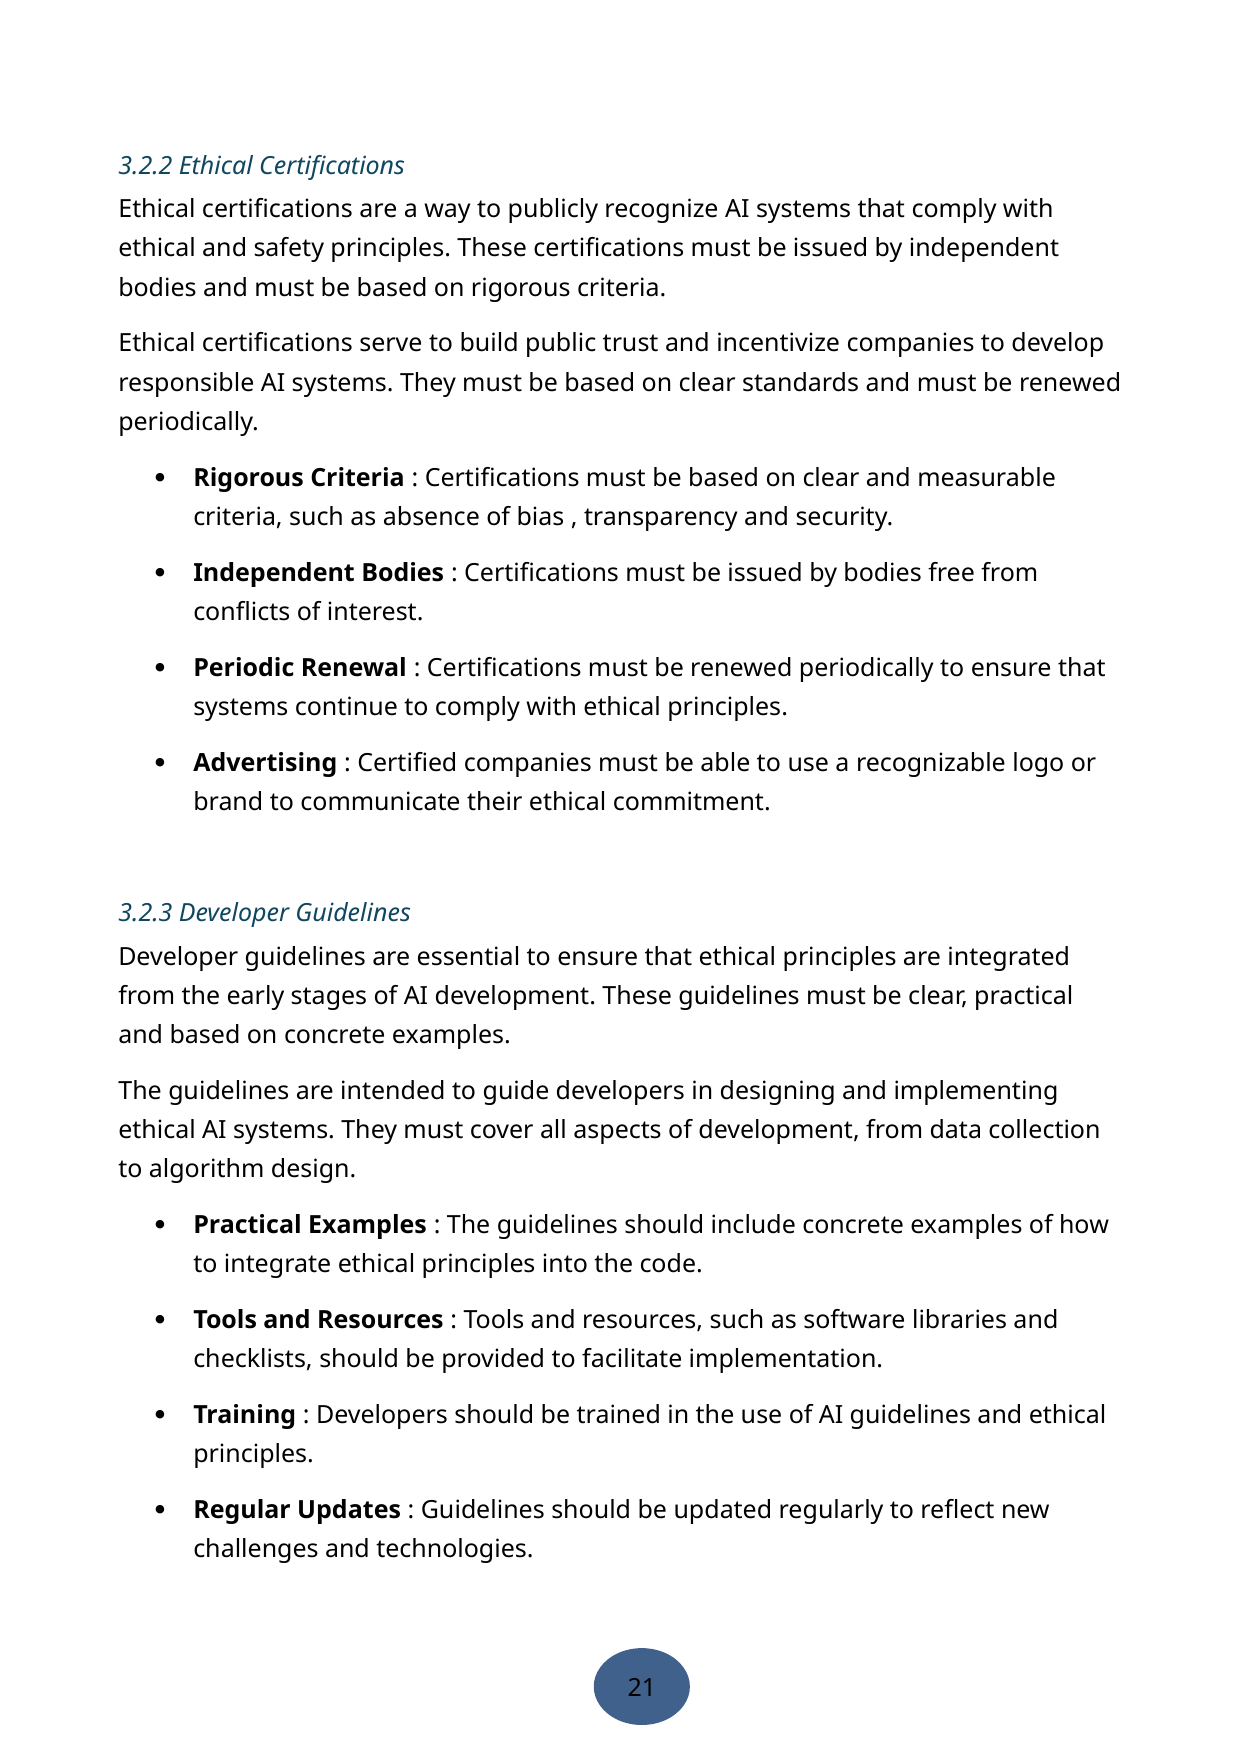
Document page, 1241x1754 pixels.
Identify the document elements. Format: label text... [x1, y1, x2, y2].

subtitle 3.2.3 Developer Guidelines [118, 895, 1122, 929]
list Regular Updates : Guidelines should be updated regularly to reflect new challenges and technologies. [156, 1492, 1122, 1565]
text Ethical certifications are a way to publicly recognize AI systems that comply with ethical and safety principles. These certifications must be issued by independent bodies and must be based on rigorous criteria. [118, 191, 1122, 303]
list Training : Developers should be trained in the use of AI guidelines and ethical principles. [156, 1397, 1122, 1470]
text Developer guidelines are essential to ensure that ethical principles are integrated from the early stages of AI development. These guidelines must be clear, practical and based on concrete examples. [118, 938, 1122, 1051]
text Ethical certifications serve to build public trust and incentivize companies to develop responsible AI systems. They must be based on clear standards and must be renewed periodically. [118, 325, 1122, 437]
list Advertising : Certified companies must be able to use a recognizable logo or brand to communicate their ethical commitment. [156, 744, 1122, 817]
list Tools and Resources : Tools and resources, such as software libraries and checklists, should be provided to facilitate implementation. [156, 1302, 1122, 1375]
list Practical Examples : The guidelines should include concrete examples of how to integrate ethical principles into the code. [156, 1207, 1122, 1280]
text The guidelines are intended to guide developers in designing and implementing ethical AI systems. They must cover all aspects of development, from data collection to algorithm design. [118, 1073, 1122, 1185]
subtitle 3.2.2 Ethical Certifications [118, 148, 1122, 182]
list Periodic Renewal : Certifications must be renewed periodically to ensure that systems continue to comply with ethical principles. [156, 649, 1122, 722]
list Independent Bodies : Certifications must be issued by bodies free from conflicts of interest. [156, 554, 1122, 627]
list Rigorous Criteria : Certifications must be based on clear and measurable criteria, such as absence of bias , transparency and security. [156, 459, 1122, 532]
